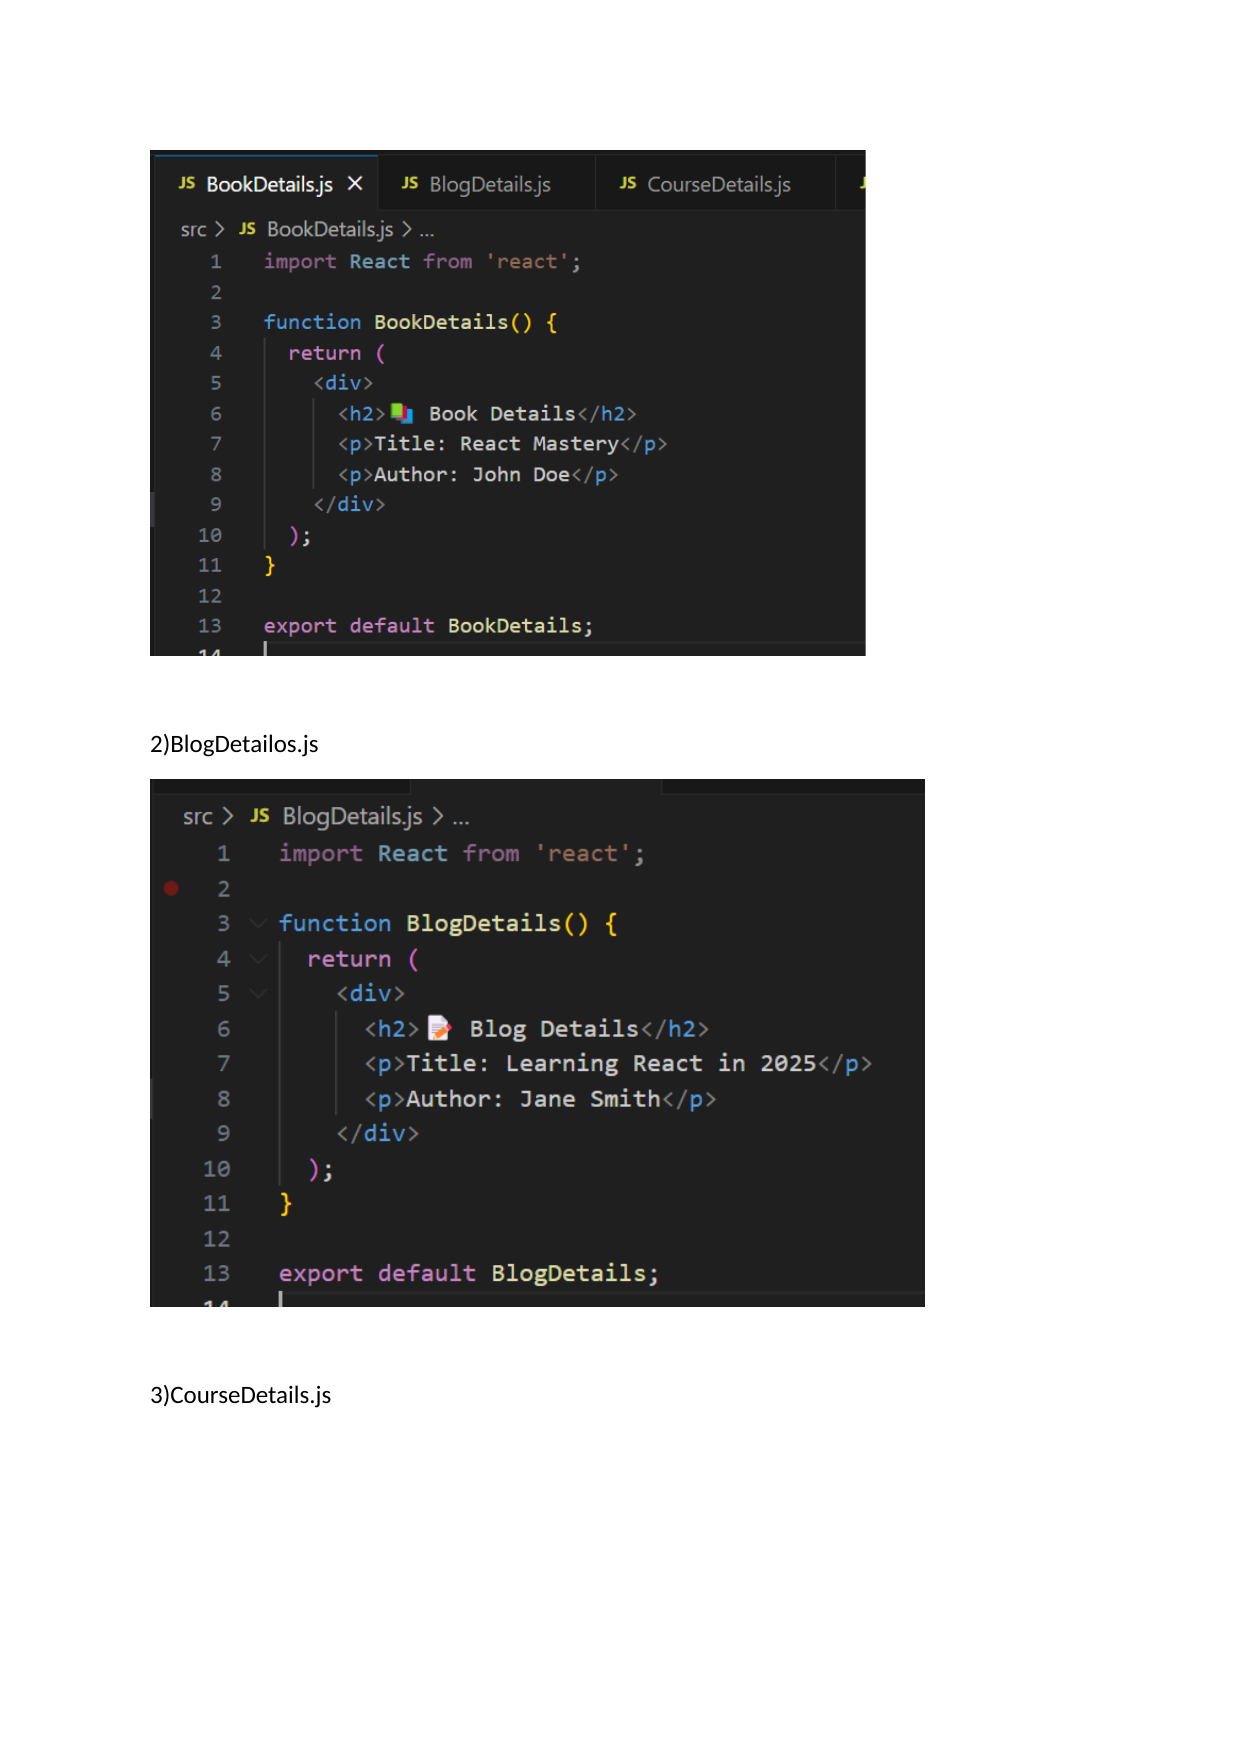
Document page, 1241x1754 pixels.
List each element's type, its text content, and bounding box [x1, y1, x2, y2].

picture [150, 779, 925, 1307]
picture [150, 150, 866, 656]
text 2)BlogDetailos.js [150, 728, 1090, 759]
text 3)CourseDetails.js [150, 1380, 1090, 1410]
